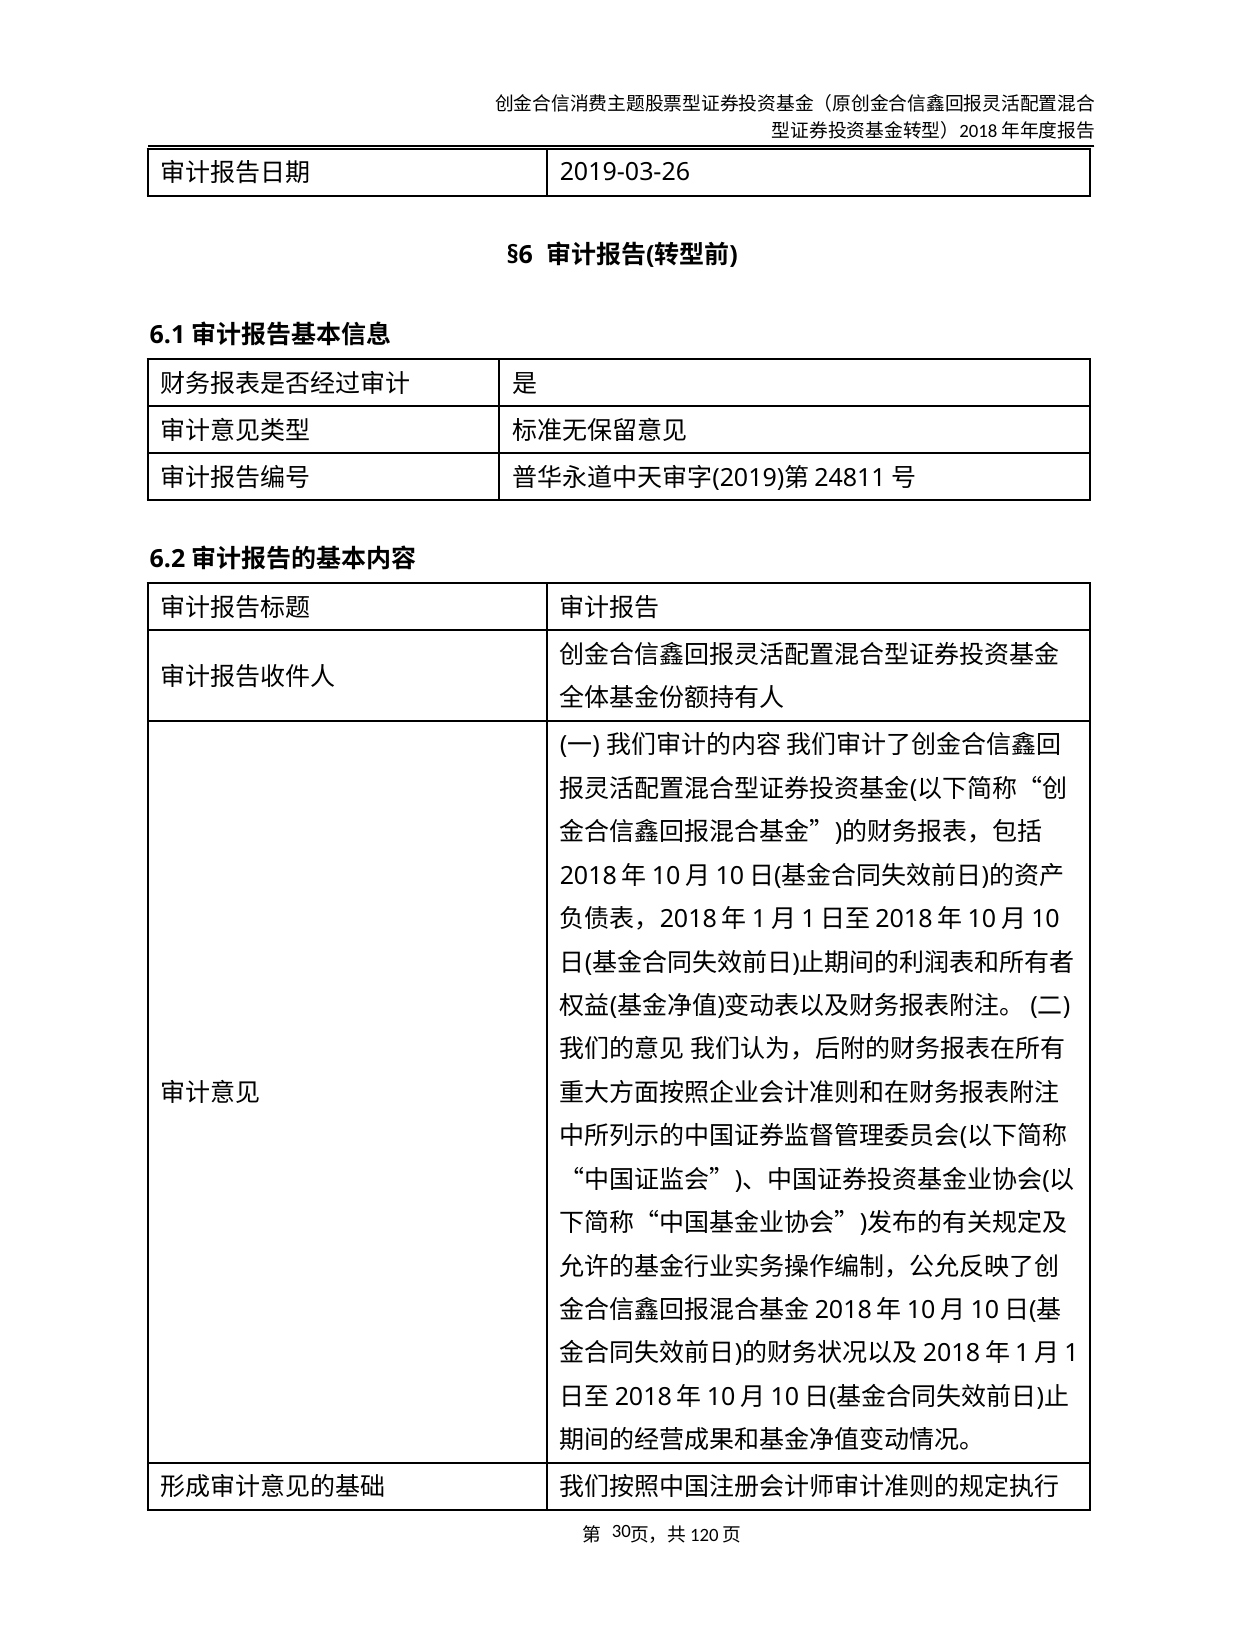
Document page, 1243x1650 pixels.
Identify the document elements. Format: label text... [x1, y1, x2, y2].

text §6 审计报告(转型前) [149, 234, 1094, 270]
text 6.1 审计报告基本信息 [149, 315, 1094, 351]
table_cell 审计报告编号 [149, 454, 498, 499]
table_cell 形成审计意见的基础 [149, 1464, 546, 1509]
table_header 是 [500, 360, 1089, 405]
table_cell 审计报告收件人 [149, 631, 546, 720]
table_cell 标准无保留意见 [500, 407, 1089, 452]
table_cell 普华永道中天审字(2019)第24811号 [500, 454, 1089, 499]
table_cell 审计意见类型 [149, 407, 498, 452]
table_cell 创金合信鑫回报灵活配置混合型证券投资基金全体基金份额持有人 [548, 631, 1089, 720]
table_header 审计报告 [548, 584, 1089, 629]
text 6.2 审计报告的基本内容 [149, 539, 1094, 575]
table_cell 审计报告日期 [149, 150, 546, 195]
table_cell (一) 我们审计的内容 我们审计了创金合信鑫回报灵活配置混合型证券投资基金(以下简称“创金合信鑫回报混合基金”)的财务报表，包括2018年10月10日(基金合同失效前日)的资产负债表，2018年1月1日至2018年10月10日(基金合同失效前日)止期间的利润表和所有者权益(基金净值)变动表以及财务报表附注。 (二) 我们的意见 我们认为，后附的财务报表在所有重大方面按照企业会计准则和在财务报表附注中所列示的中国证券监督管理委员会(以下简称“中国证监会”)、中国证券投资基金业协会(以下简称“中国基金业协会”)发布的有关规定及允许的基金行业实务操作编制，公允反映了创金合信鑫回报混合基金2018年10月10日(基金合同失效前日)的财务状况以及 2018年1月1日至2018年10月10日(基金合同失效前日)止期间的经营成果和基金净值变动情况。 [548, 722, 1089, 1462]
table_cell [548, 1464, 1089, 1509]
table_cell 2019-03-26 [548, 150, 1089, 195]
table_header 财务报表是否经过审计 [149, 360, 498, 405]
table_header 审计报告标题 [149, 584, 546, 629]
table_cell 审计意见 [149, 722, 546, 1462]
